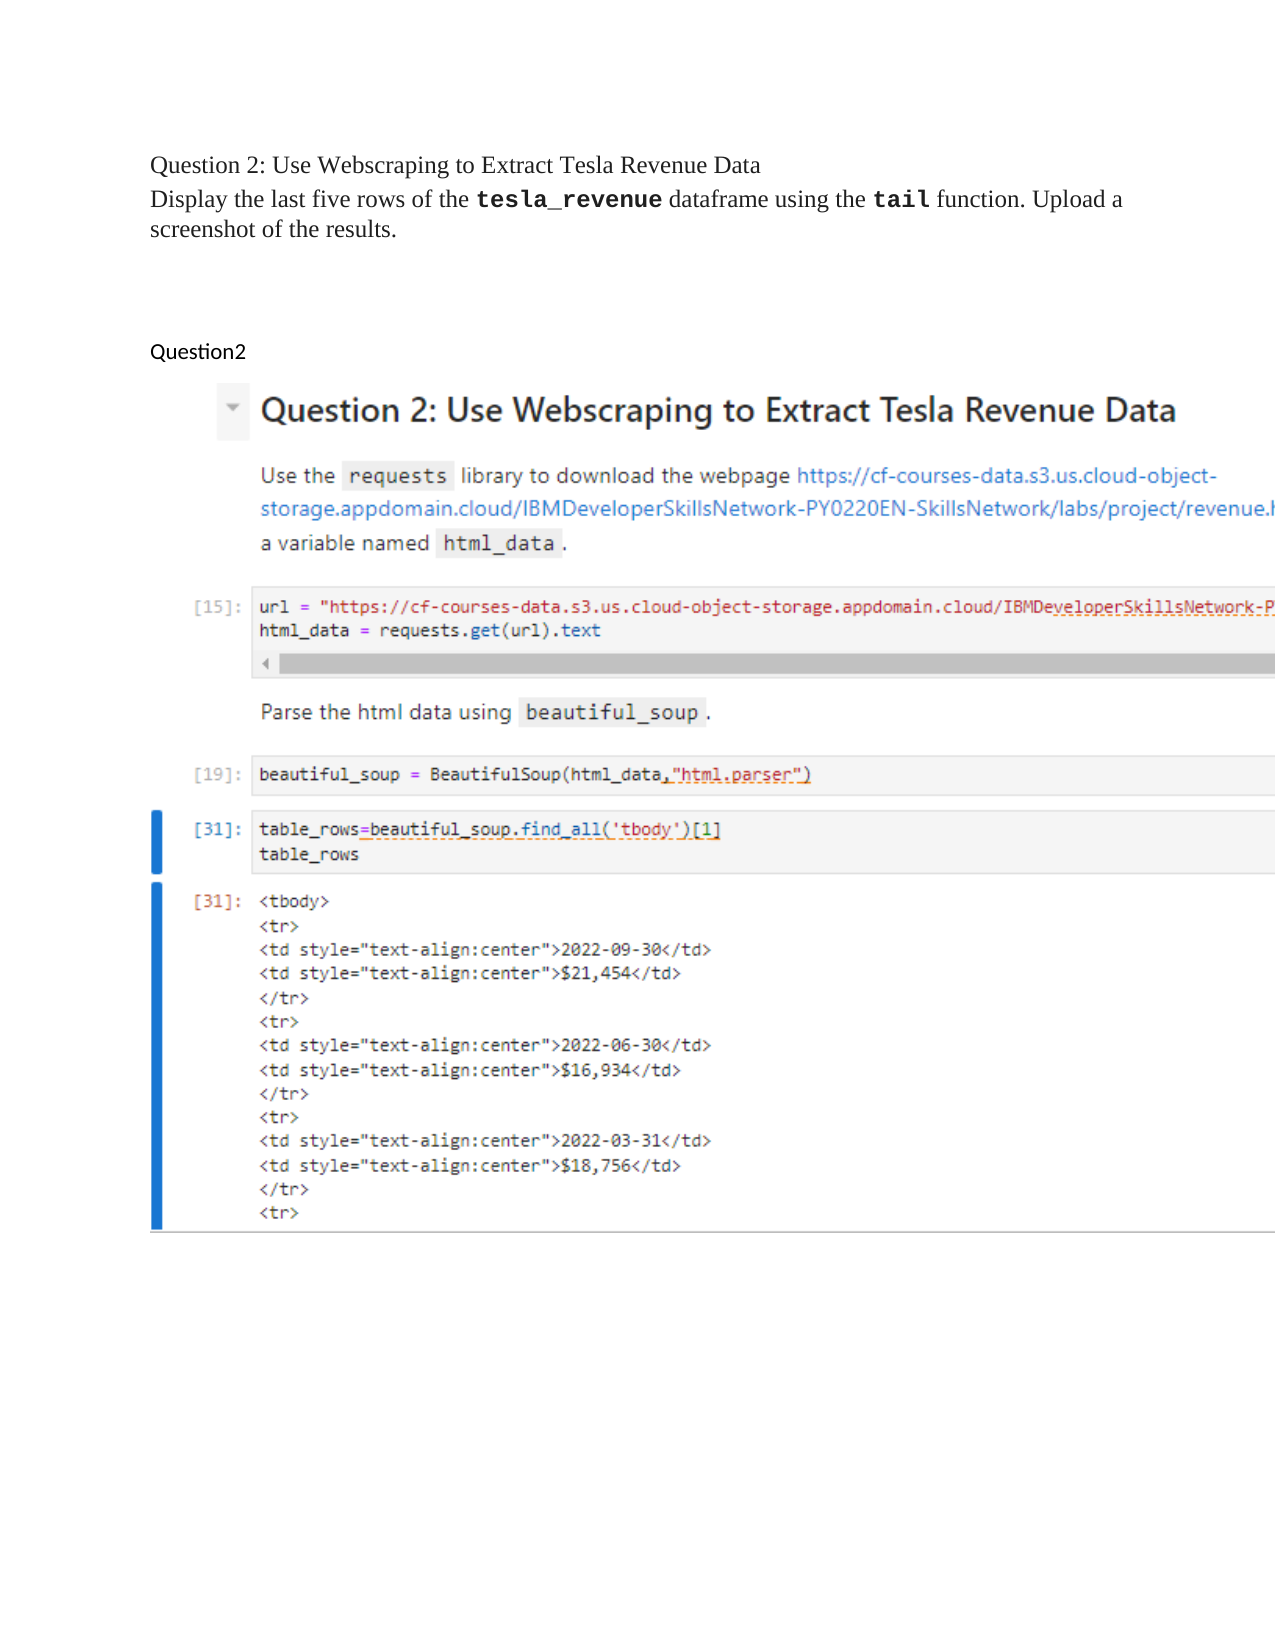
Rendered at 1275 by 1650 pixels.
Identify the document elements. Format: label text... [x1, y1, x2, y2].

picture [150, 383, 1275, 1233]
text Display the last five rows of the tesla_revenue dataframe using the tail function. Upload a screenshot of the results. [150, 184, 1125, 243]
text Question2 [150, 337, 1125, 365]
text Question 2: Use Webscraping to Extract Tesla Revenue Data [150, 150, 1125, 179]
